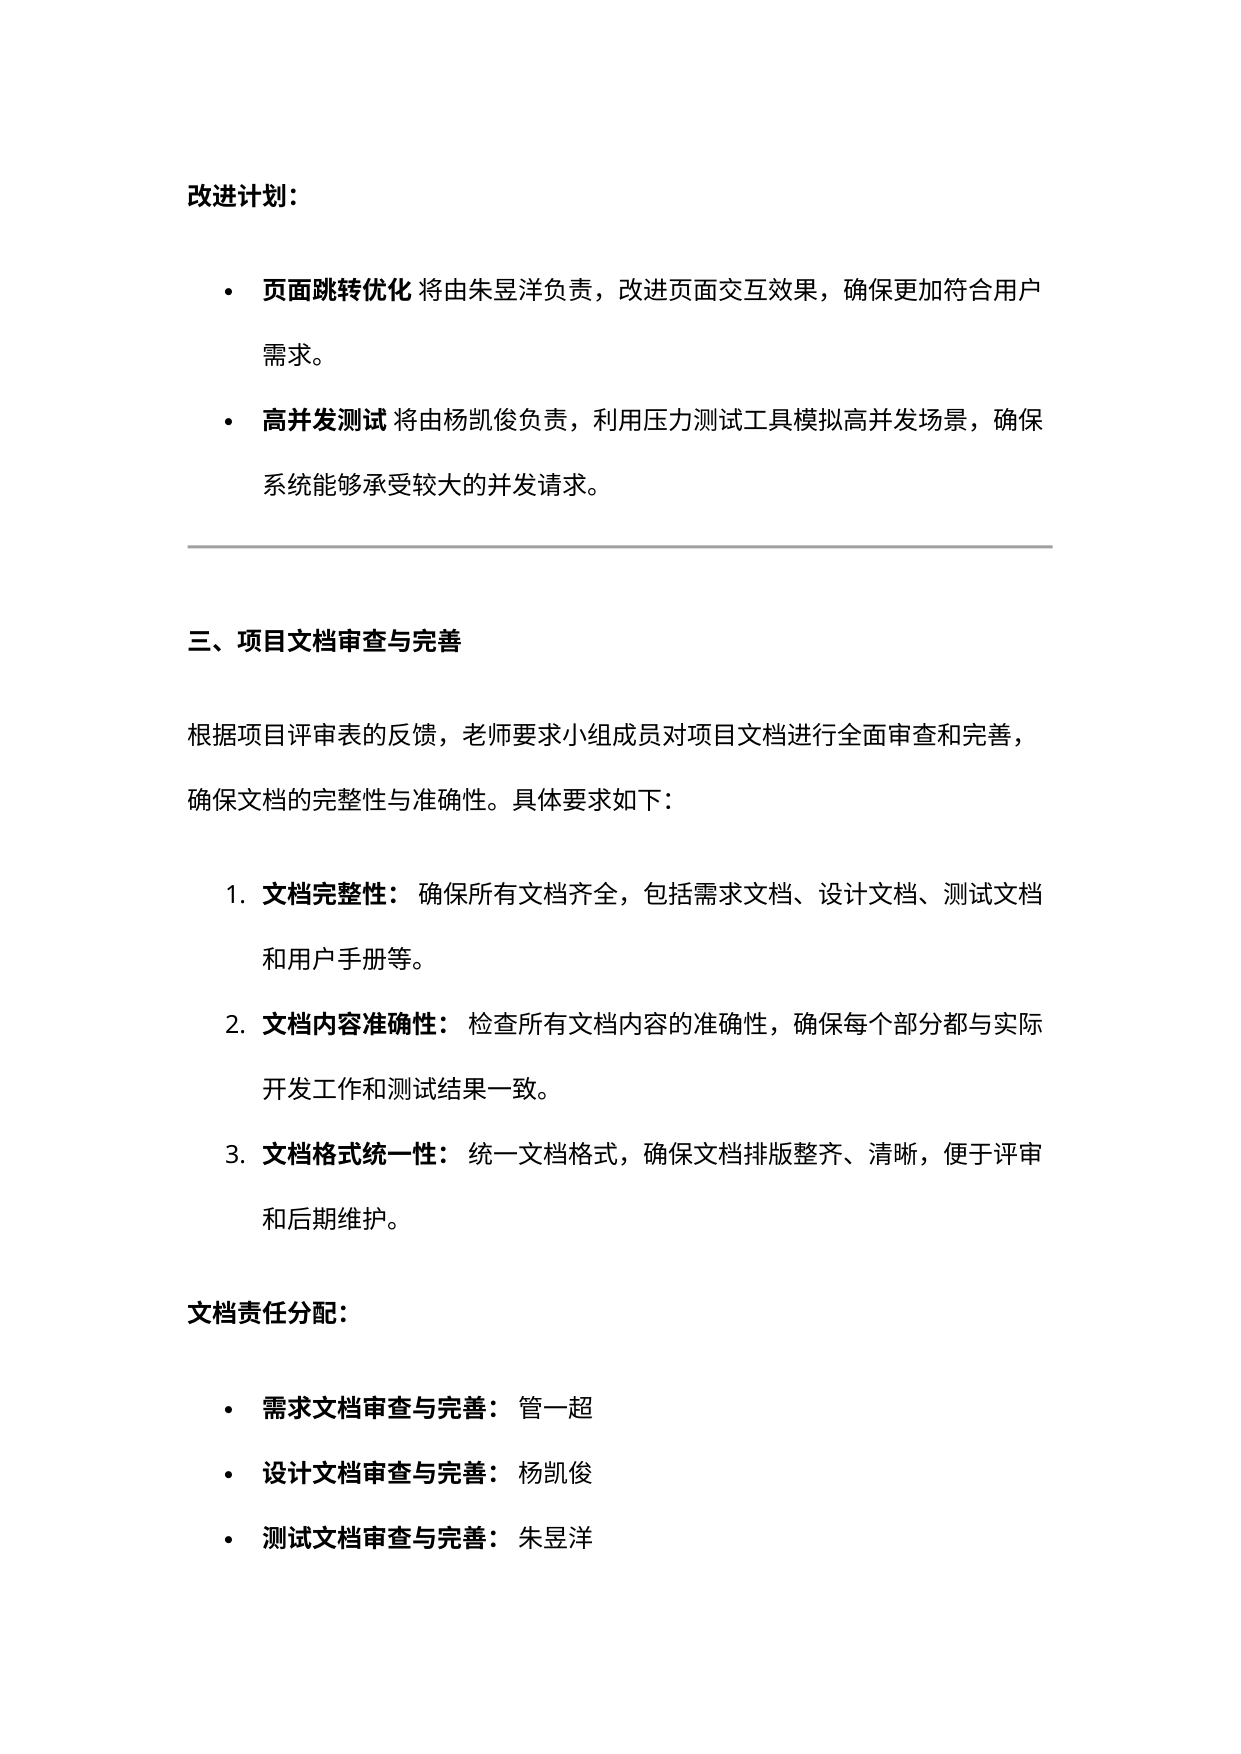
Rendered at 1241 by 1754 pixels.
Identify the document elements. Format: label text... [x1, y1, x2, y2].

list 文档完整性： 确保所有文档齐全，包括需求文档、设计文档、测试文档和用户手册等。 [225, 860, 1053, 990]
list 文档格式统一性： 统一文档格式，确保文档排版整齐、清晰，便于评审和后期维护。 [225, 1120, 1053, 1250]
text 三、项目文档审查与完善 [187, 607, 1053, 672]
list 高并发测试 将由杨凯俊负责，利用压力测试工具模拟高并发场景，确保系统能够承受较大的并发请求。 [225, 386, 1053, 516]
list 文档内容准确性： 检查所有文档内容的准确性，确保每个部分都与实际开发工作和测试结果一致。 [225, 990, 1053, 1120]
list 需求文档审查与完善： 管一超 [225, 1374, 1053, 1439]
text 改进计划： [187, 162, 1053, 227]
text 文档责任分配： [187, 1279, 1053, 1344]
list 页面跳转优化 将由朱昱洋负责，改进页面交互效果，确保更加符合用户需求。 [225, 256, 1053, 386]
list 测试文档审查与完善： 朱昱洋 [225, 1504, 1053, 1569]
text 根据项目评审表的反馈，老师要求小组成员对项目文档进行全面审查和完善，确保文档的完整性与准确性。具体要求如下： [187, 701, 1053, 831]
list 设计文档审查与完善： 杨凯俊 [225, 1439, 1053, 1504]
